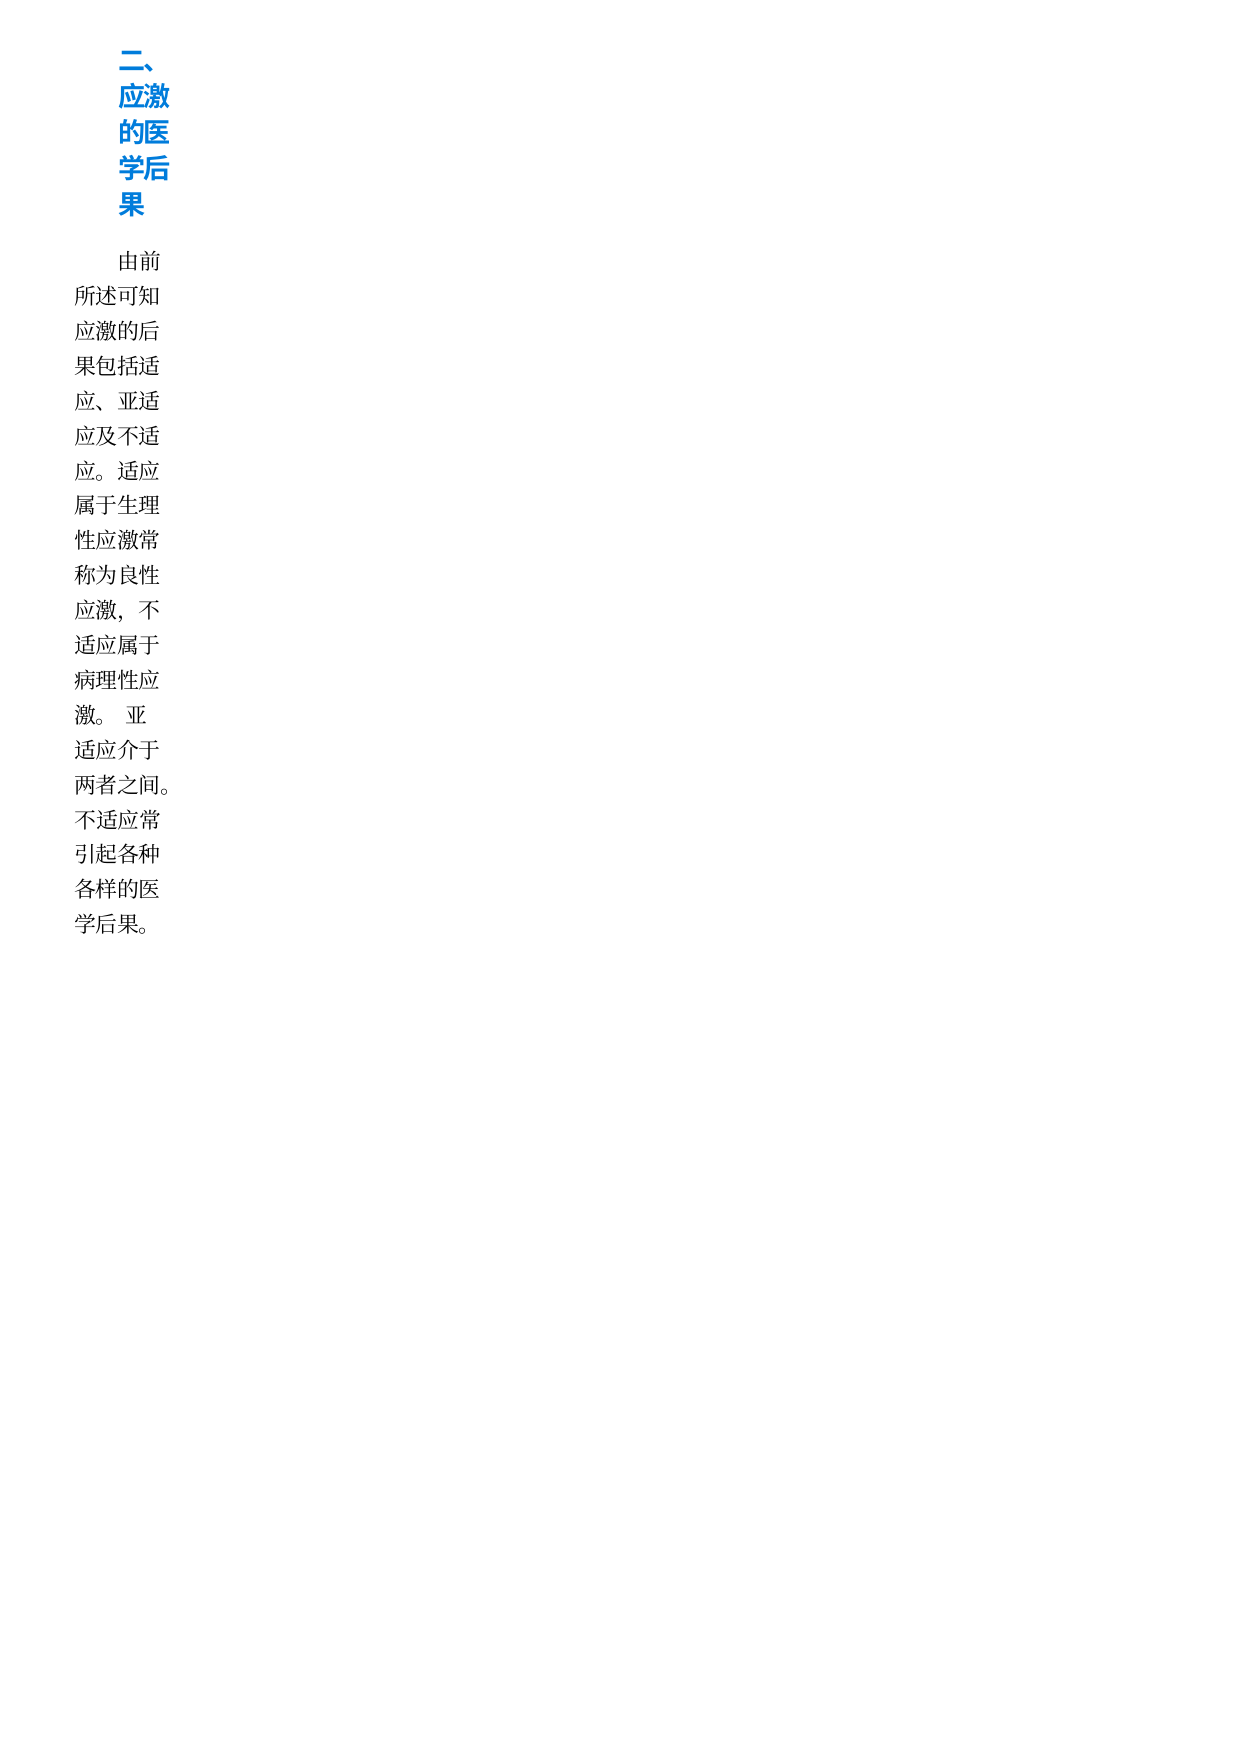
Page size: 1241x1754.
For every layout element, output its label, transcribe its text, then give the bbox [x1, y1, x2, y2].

text 二、应激的医学后果 [118, 42, 176, 222]
text 由前所述可知应激的后果包括适应、亚适应及不适应。适应属于生理性应激常称为良性应激，不 适应属于病理性应激。 亚适应介于两者之间。不适应常引起各种各样的医学后果。 [74, 244, 168, 939]
